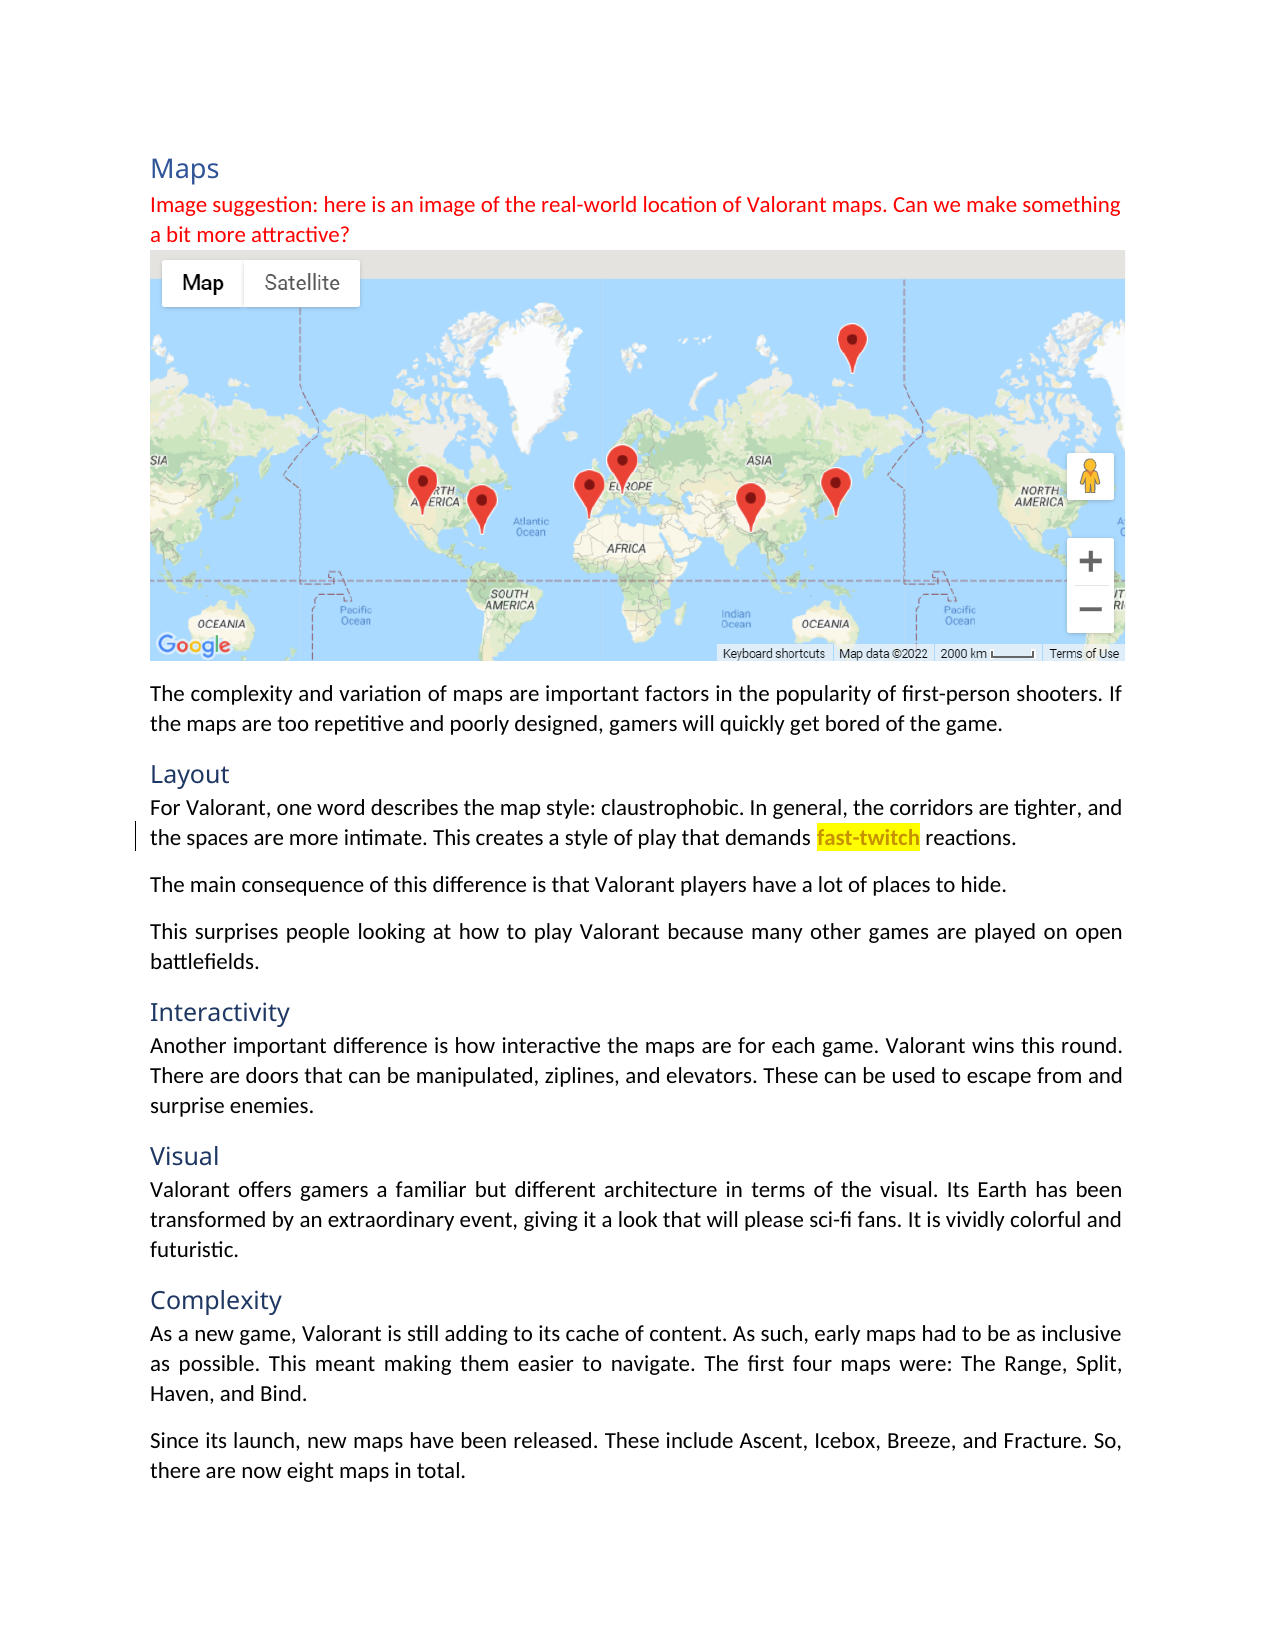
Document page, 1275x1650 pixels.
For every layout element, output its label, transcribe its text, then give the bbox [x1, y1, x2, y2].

text The complexity and variation of maps are important factors in the popularity of first-person shooters. If the maps are too repetitive and poorly designed, gamers will quickly get bored of the game. [150, 679, 1125, 737]
text For Valorant, one word describes the map style: claustrophobic. In general, the corridors are tighter, and the spaces are more intimate. This creates a style of play that demands fast-twitch reactions. [150, 793, 1125, 851]
text Since its launch, new maps have been released. These include Ascent, Icebox, Breeze, and Fracture. So, there are now eight maps in total. [150, 1426, 1125, 1484]
text Image suggestion: here is an image of the real-world location of Valorant maps. Can we make something a bit more attractive? [150, 190, 1125, 250]
text This surprises people looking at how to play Valorant because many other games are played on open battlefields. [150, 917, 1125, 975]
text Another important difference is how interactive the maps are for each game. Valorant wins this round. There are doors that can be manipulated, ziplines, and elevators. These can be used to escape from and surprise enemies. [150, 1031, 1125, 1119]
subtitle Maps [150, 150, 1125, 187]
subtitle Visual [150, 1138, 1125, 1172]
subtitle Interactivity [150, 994, 1125, 1028]
text As a new game, Valorant is still adding to its cache of content. As such, early maps had to be as inclusive as possible. This meant making them easier to navigate. The first four maps were: The Range, Split, Haven, and Bind. [150, 1319, 1125, 1407]
subtitle Layout [150, 756, 1125, 790]
subtitle Complexity [150, 1282, 1125, 1316]
picture [150, 250, 1125, 661]
text The main consequence of this difference is that Valorant players have a lot of places to hide. [150, 870, 1125, 898]
text Valorant offers gamers a familiar but different architecture in terms of the visual. Its Earth has been transformed by an extraordinary event, giving it a look that will please sci-fi fans. It is vividly colorful and futuristic. [150, 1175, 1125, 1263]
